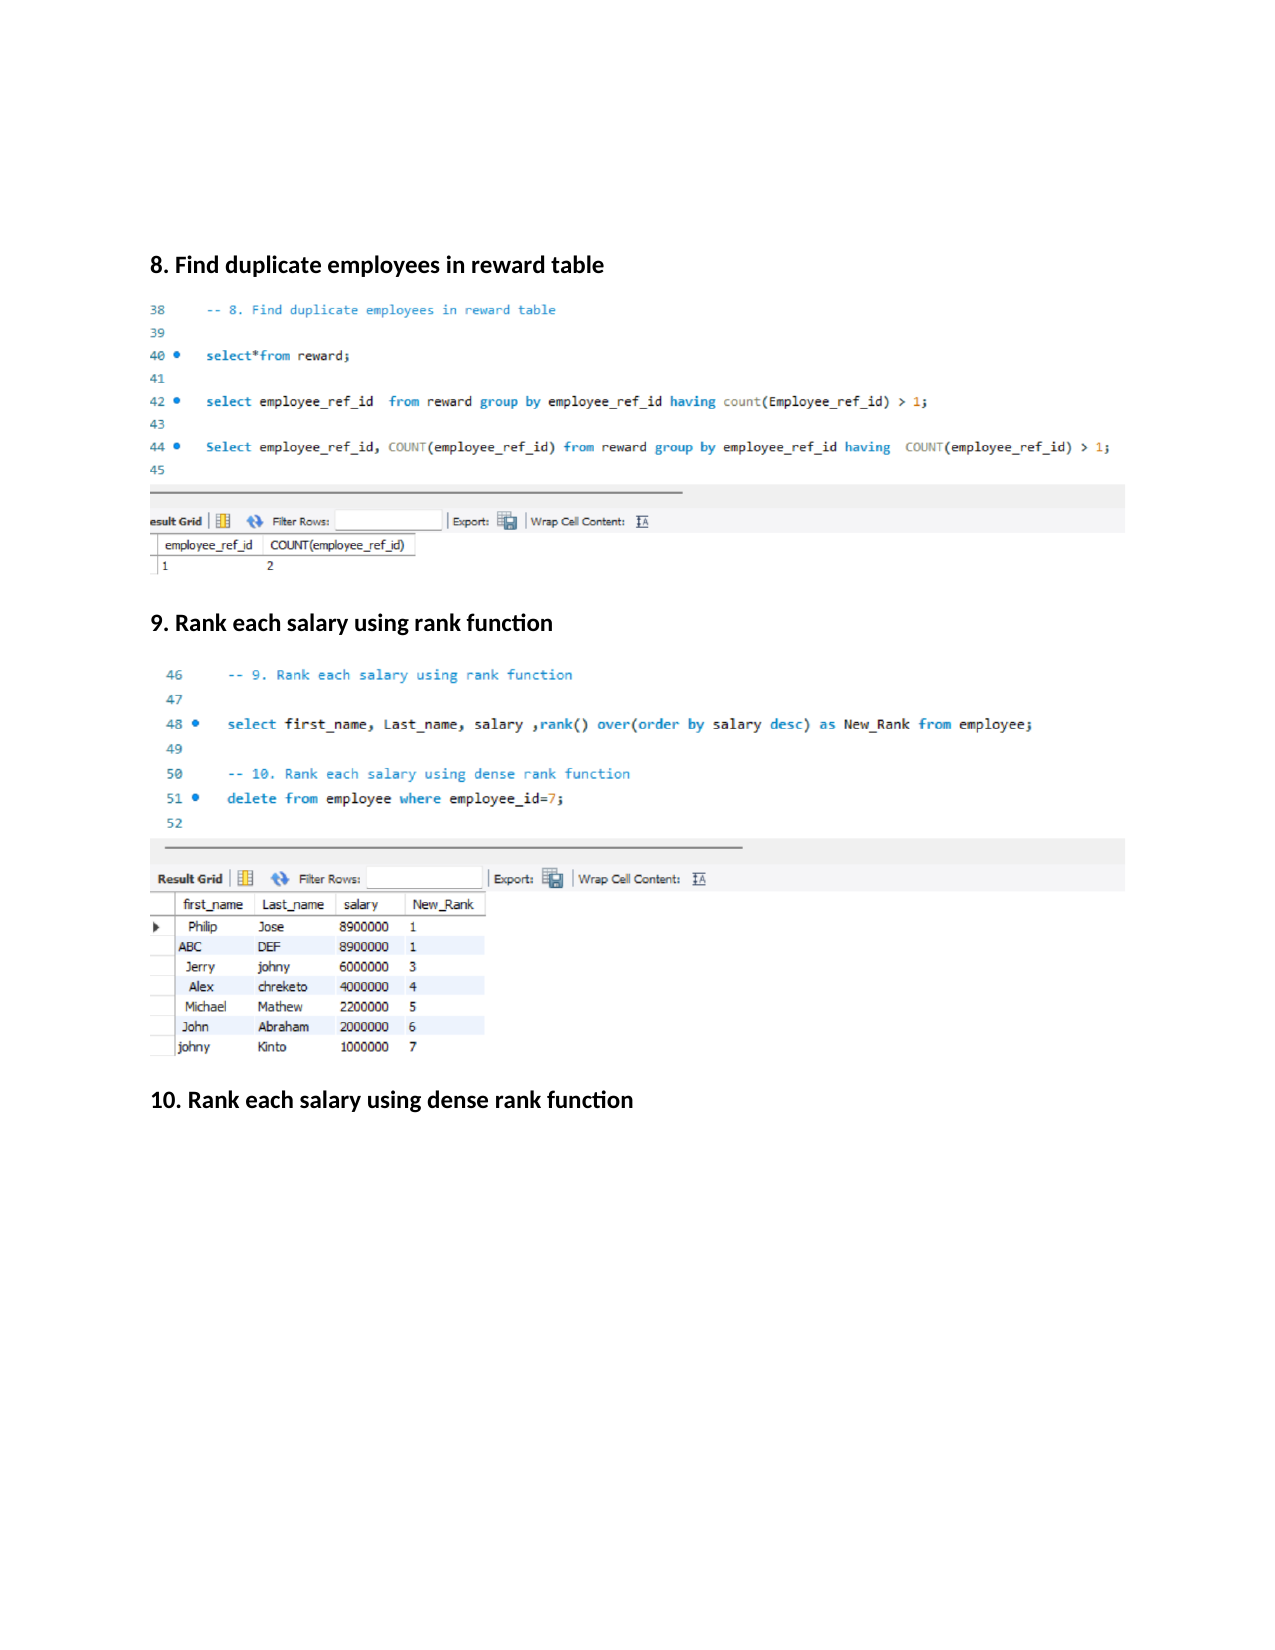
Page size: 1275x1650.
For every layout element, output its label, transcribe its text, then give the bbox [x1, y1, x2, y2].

text 8. Find duplicate employees in reward table [150, 249, 1125, 280]
picture [150, 298, 1125, 588]
picture [150, 656, 1125, 1066]
text 10. Rank each salary using dense rank function [150, 1084, 1125, 1115]
text 9. Rank each salary using rank function [150, 607, 1125, 637]
